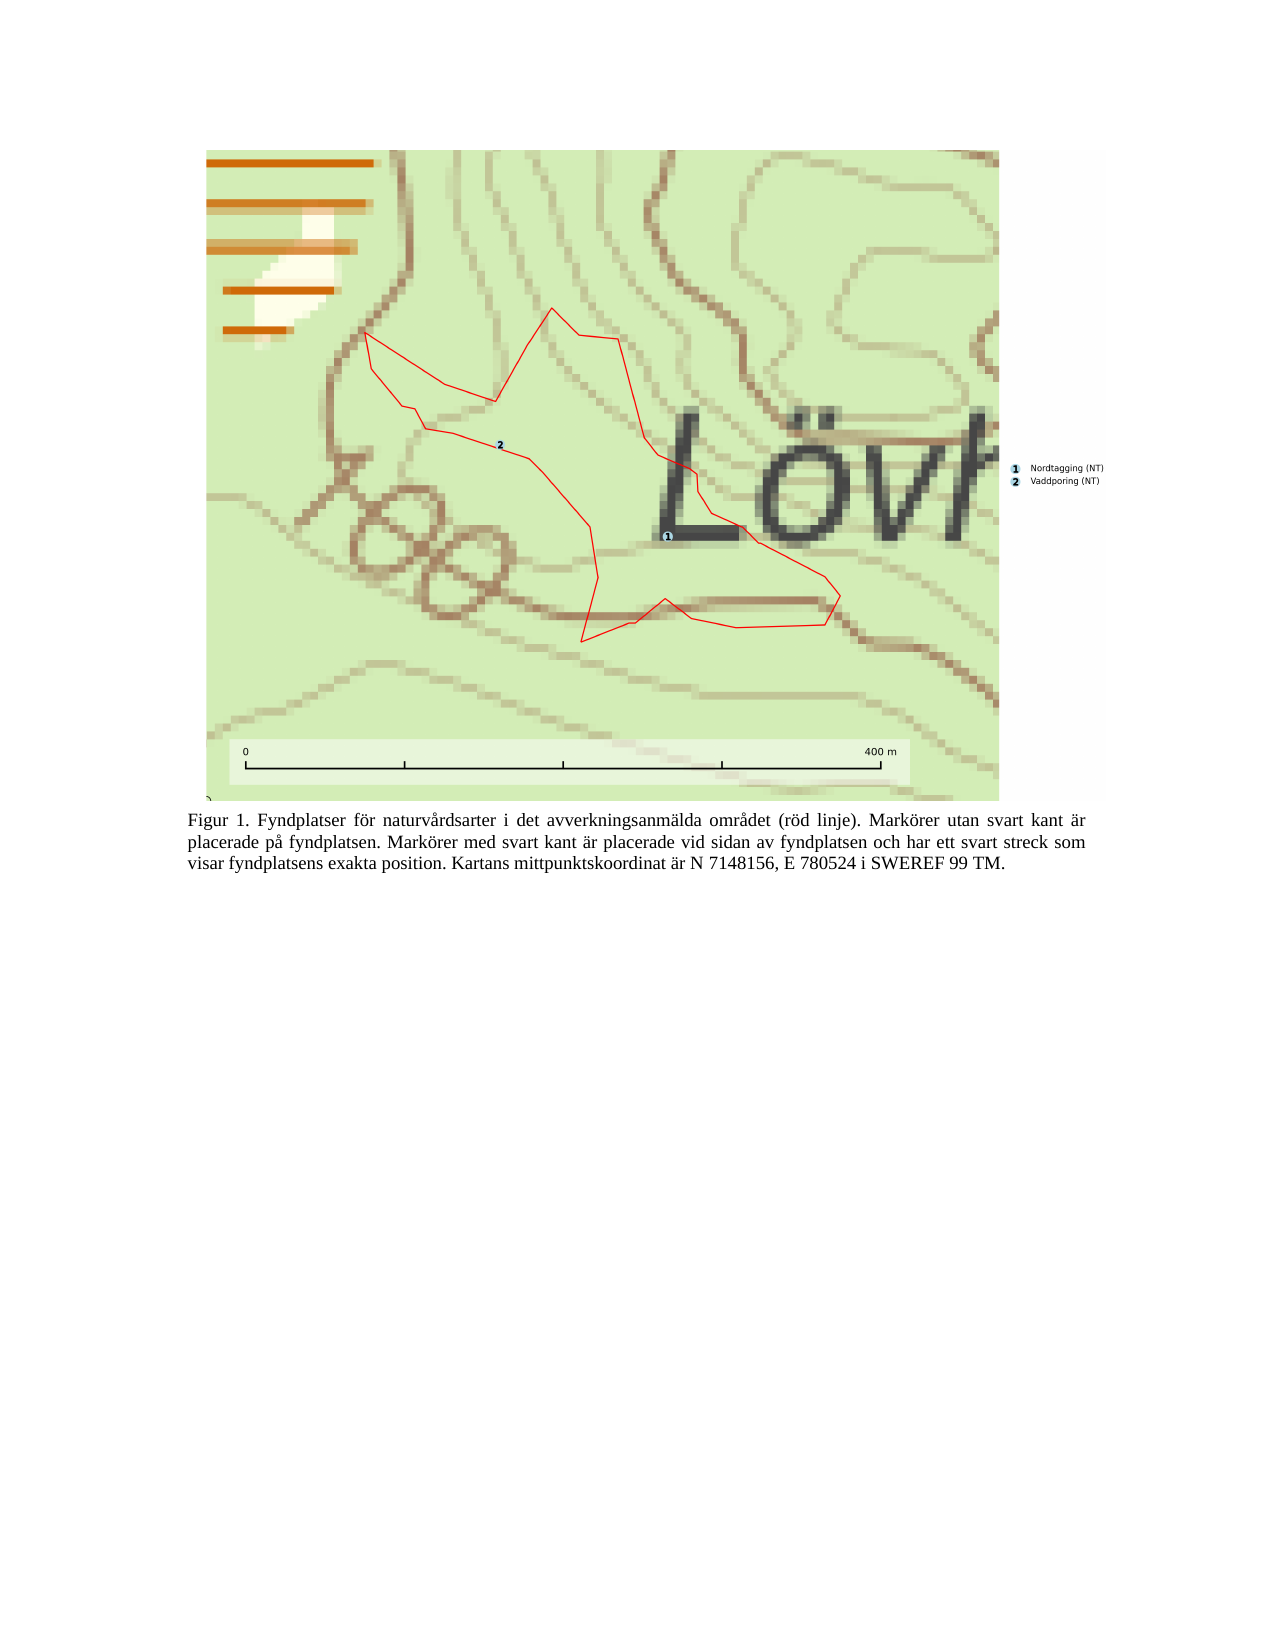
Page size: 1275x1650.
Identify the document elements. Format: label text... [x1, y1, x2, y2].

picture [206, 150, 1107, 801]
text Figur 1. Fyndplatser för naturvårdsarter i det avverkningsanmälda området (röd linje). Markörer utan svart kant är placerade på fyndplatsen. Markörer med svart kant är placerade vid sidan av fyndplatsen och har ett svart streck som visar fyndplatsens exakta position. Kartans mittpunktskoordinat är N 7148156, E 780524 i SWEREF 99 TM. [187, 809, 1087, 874]
